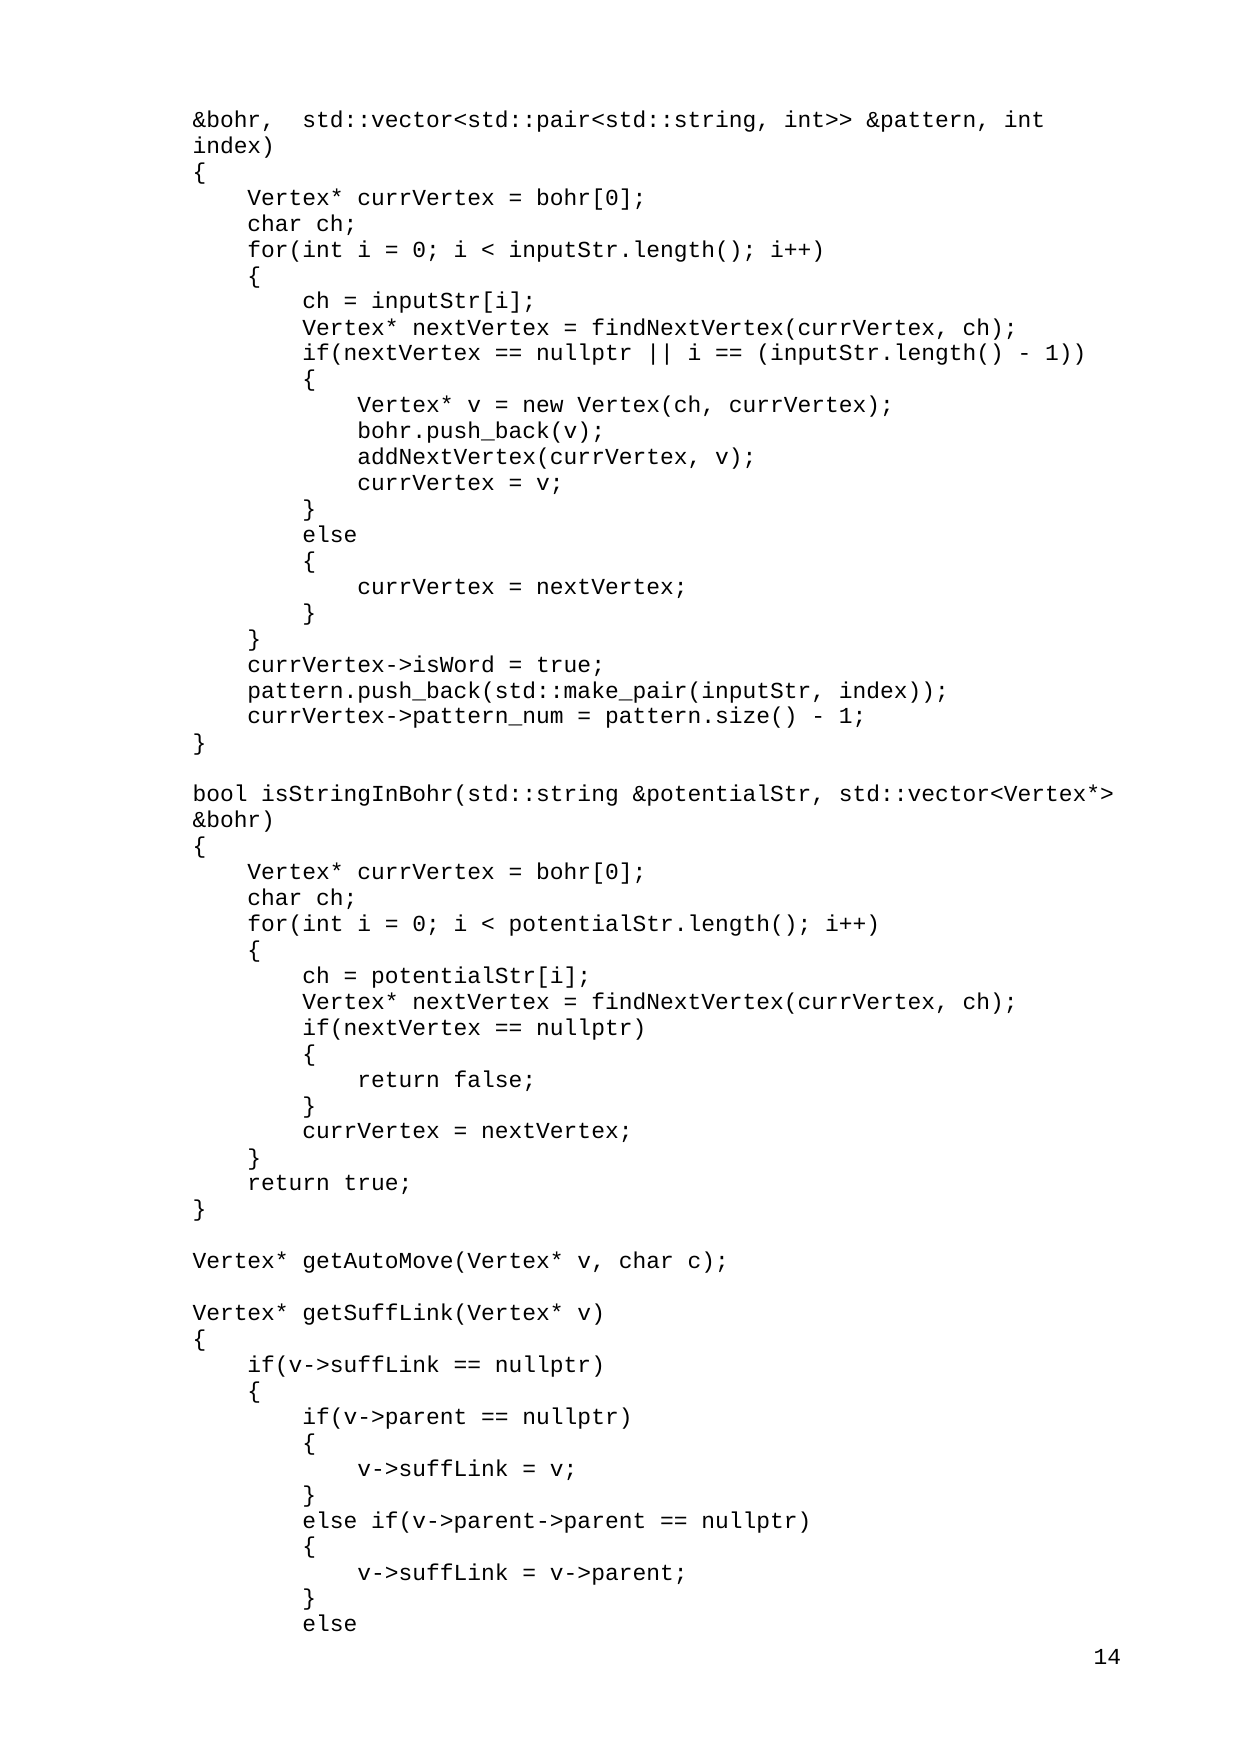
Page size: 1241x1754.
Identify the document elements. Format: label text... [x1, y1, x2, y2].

text if(nextVertex == nullptr || i == (inputStr.length() - 1)) [192, 342, 1134, 368]
text } [192, 1094, 1134, 1120]
text if(nextVertex == nullptr) [192, 1016, 1134, 1042]
text { [192, 264, 1134, 290]
text char ch; [192, 886, 1134, 912]
text } [192, 497, 1134, 523]
text { [192, 160, 1134, 186]
text { [192, 549, 1134, 575]
text } [192, 1483, 1134, 1509]
text else if(v->parent->parent == nullptr) [192, 1509, 1134, 1535]
text for(int i = 0; i < inputStr.length(); i++) [192, 238, 1134, 264]
text Vertex* currVertex = bohr[0]; [192, 861, 1134, 886]
text { [192, 834, 1134, 861]
text v->suffLink = v; [192, 1457, 1134, 1483]
text bohr.push_back(v); [192, 419, 1134, 446]
text if(v->suffLink == nullptr) [192, 1353, 1134, 1379]
text } [192, 731, 1134, 757]
text for(int i = 0; i < potentialStr.length(); i++) [192, 912, 1134, 938]
text pattern.push_back(std::make_pair(inputStr, index)); [192, 679, 1134, 705]
text { [192, 1379, 1134, 1405]
text Vertex* nextVertex = findNextVertex(currVertex, ch); [192, 316, 1134, 342]
text } [192, 1146, 1134, 1172]
text Vertex* v = new Vertex(ch, currVertex); [192, 394, 1134, 419]
text char ch; [192, 212, 1134, 238]
text if(v->parent == nullptr) [192, 1405, 1134, 1431]
text Vertex* getSuffLink(Vertex* v) [192, 1301, 1134, 1327]
text { [192, 1535, 1134, 1561]
text { [192, 938, 1134, 964]
text currVertex = v; [192, 471, 1134, 497]
text { [192, 1431, 1134, 1457]
text Vertex* currVertex = bohr[0]; [192, 186, 1134, 212]
text ch = potentialStr[i]; [192, 964, 1134, 990]
text { [192, 1327, 1134, 1353]
text v->suffLink = v->parent; [192, 1561, 1134, 1587]
text ch = inputStr[i]; [192, 290, 1134, 316]
text currVertex = nextVertex; [192, 1120, 1134, 1146]
text } [192, 1198, 1134, 1224]
text Vertex* nextVertex = findNextVertex(currVertex, ch); [192, 990, 1134, 1016]
text bool isStringInBohr(std::string &potentialStr, std::vector<Vertex*> &bohr) [192, 783, 1134, 834]
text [192, 108, 1134, 160]
text return false; [192, 1068, 1134, 1094]
text } [192, 1587, 1134, 1613]
text else [192, 523, 1134, 549]
text { [192, 1042, 1134, 1068]
text currVertex->isWord = true; [192, 653, 1134, 679]
text { [192, 368, 1134, 394]
text return true; [192, 1172, 1134, 1198]
text currVertex = nextVertex; [192, 575, 1134, 601]
text addNextVertex(currVertex, v); [192, 446, 1134, 471]
text Vertex* getAutoMove(Vertex* v, char c); [192, 1249, 1134, 1276]
text else [192, 1613, 1134, 1639]
text } [192, 627, 1134, 653]
text } [192, 601, 1134, 627]
text currVertex->pattern_num = pattern.size() - 1; [192, 705, 1134, 731]
